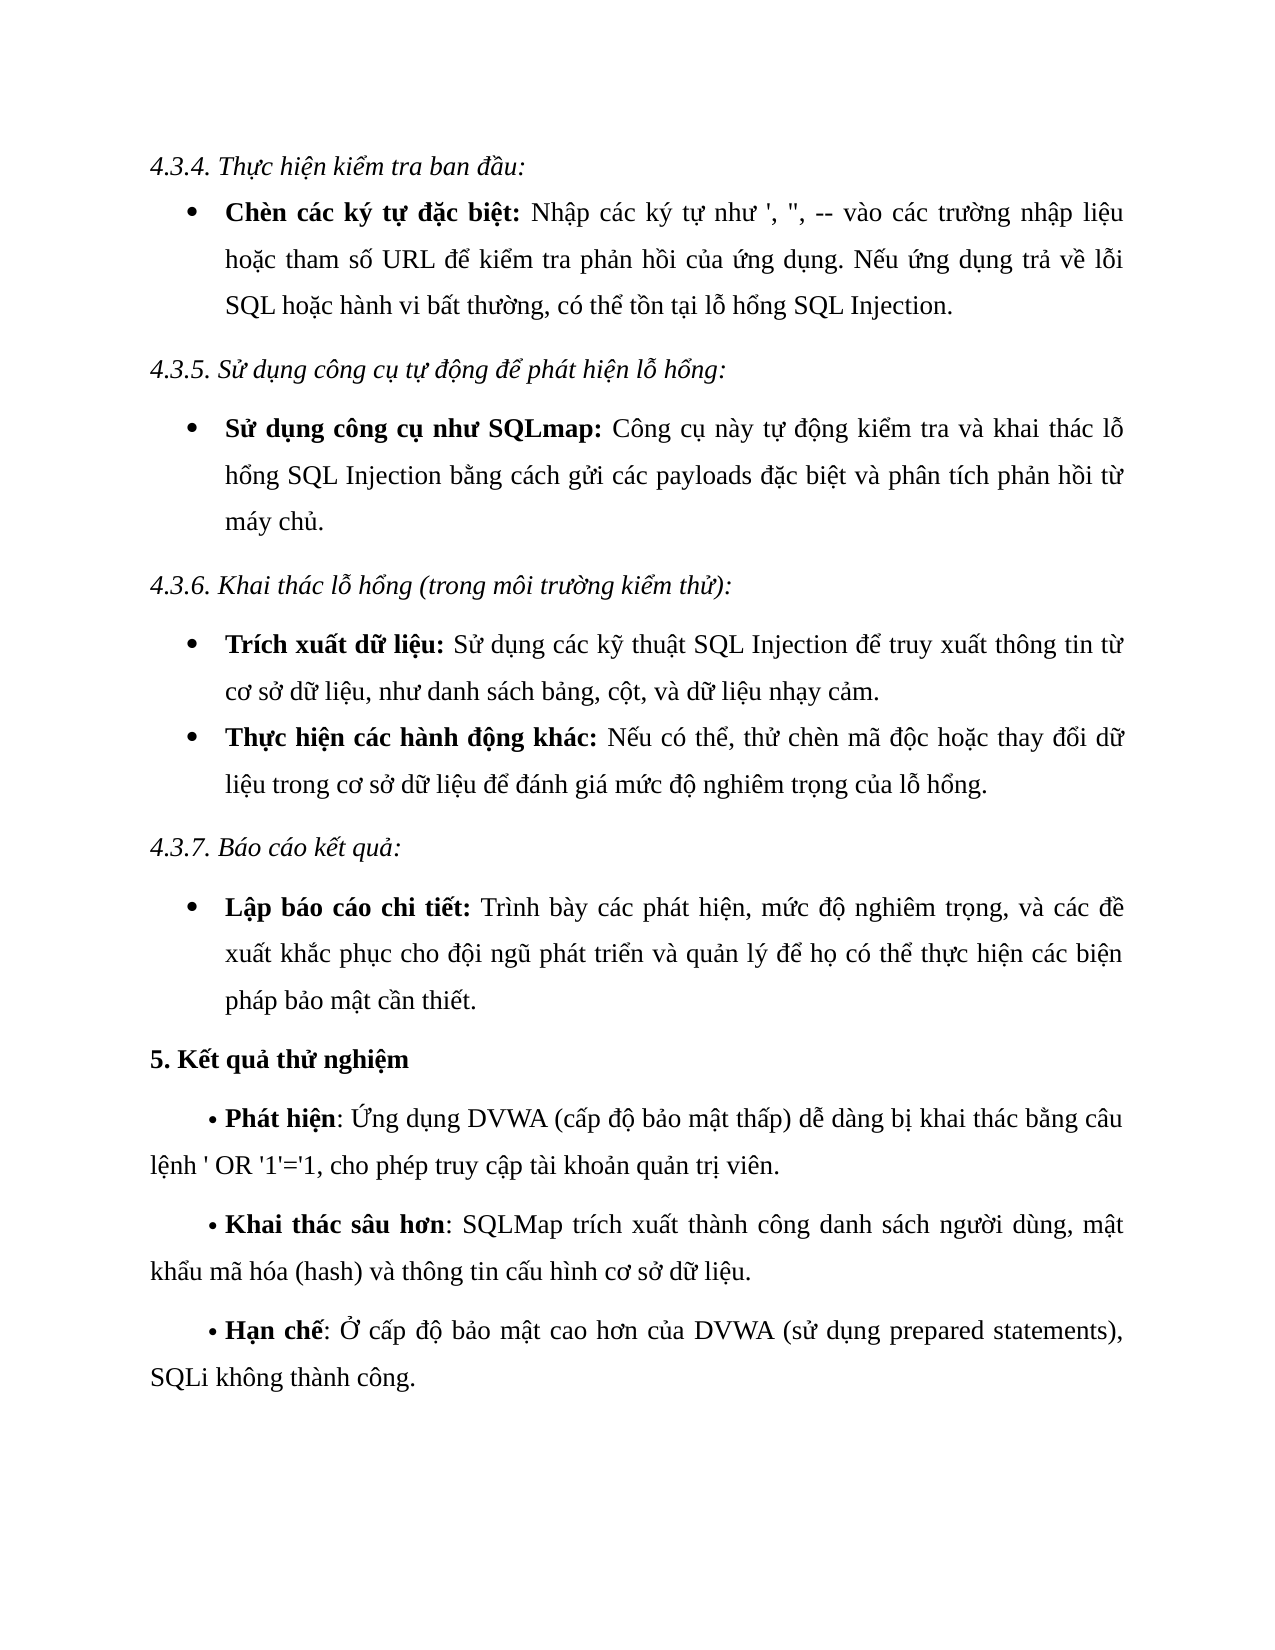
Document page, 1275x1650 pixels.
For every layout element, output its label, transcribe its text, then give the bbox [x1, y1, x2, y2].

subtitle 4.3.5. Sử dụng công cụ tự động để phát hiện lỗ hổng: [150, 353, 1125, 384]
list Chèn các ký tự đặc biệt: Nhập các ký tự như ', ", -- vào các trường nhập liệu hoặc tham số URL để kiểm tra phản hồi của ứng dụng. Nếu ứng dụng trả về lỗi SQL hoặc hành vi bất thường, có thể tồn tại lỗ hổng SQL Injection. [187, 196, 1125, 321]
list Sử dụng công cụ như SQLmap: Công cụ này tự động kiểm tra và khai thác lỗ hổng SQL Injection bằng cách gửi các payloads đặc biệt và phân tích phản hồi từ máy chủ. [187, 412, 1125, 537]
list Khai thác sâu hơn: SQLMap trích xuất thành công danh sách người dùng, mật khẩu mã hóa (hash) và thông tin cấu hình cơ sở dữ liệu. [150, 1208, 1125, 1286]
subtitle 4.3.7. Báo cáo kết quả: [150, 831, 1125, 863]
list Trích xuất dữ liệu: Sử dụng các kỹ thuật SQL Injection để truy xuất thông tin từ cơ sở dữ liệu, như danh sách bảng, cột, và dữ liệu nhạy cảm. [187, 628, 1125, 706]
list Hạn chế: Ở cấp độ bảo mật cao hơn của DVWA (sử dụng prepared statements), SQLi không thành công. [150, 1314, 1125, 1392]
subtitle 4.3.4. Thực hiện kiểm tra ban đầu: [150, 150, 1125, 181]
list Lập báo cáo chi tiết: Trình bày các phát hiện, mức độ nghiêm trọng, và các đề xuất khắc phục cho đội ngũ phát triển và quản lý để họ có thể thực hiện các biện pháp bảo mật cần thiết. [187, 891, 1125, 1015]
list Thực hiện các hành động khác: Nếu có thể, thử chèn mã độc hoặc thay đổi dữ liệu trong cơ sở dữ liệu để đánh giá mức độ nghiêm trọng của lỗ hổng. [187, 721, 1125, 799]
subtitle 4.3.6. Khai thác lỗ hổng (trong môi trường kiểm thử): [150, 569, 1125, 600]
list Phát hiện: Ứng dụng DVWA (cấp độ bảo mật thấp) dễ dàng bị khai thác bằng câu lệnh ' OR '1'='1, cho phép truy cập tài khoản quản trị viên. [150, 1102, 1125, 1180]
subtitle 5. Kết quả thử nghiệm [150, 1043, 1125, 1074]
